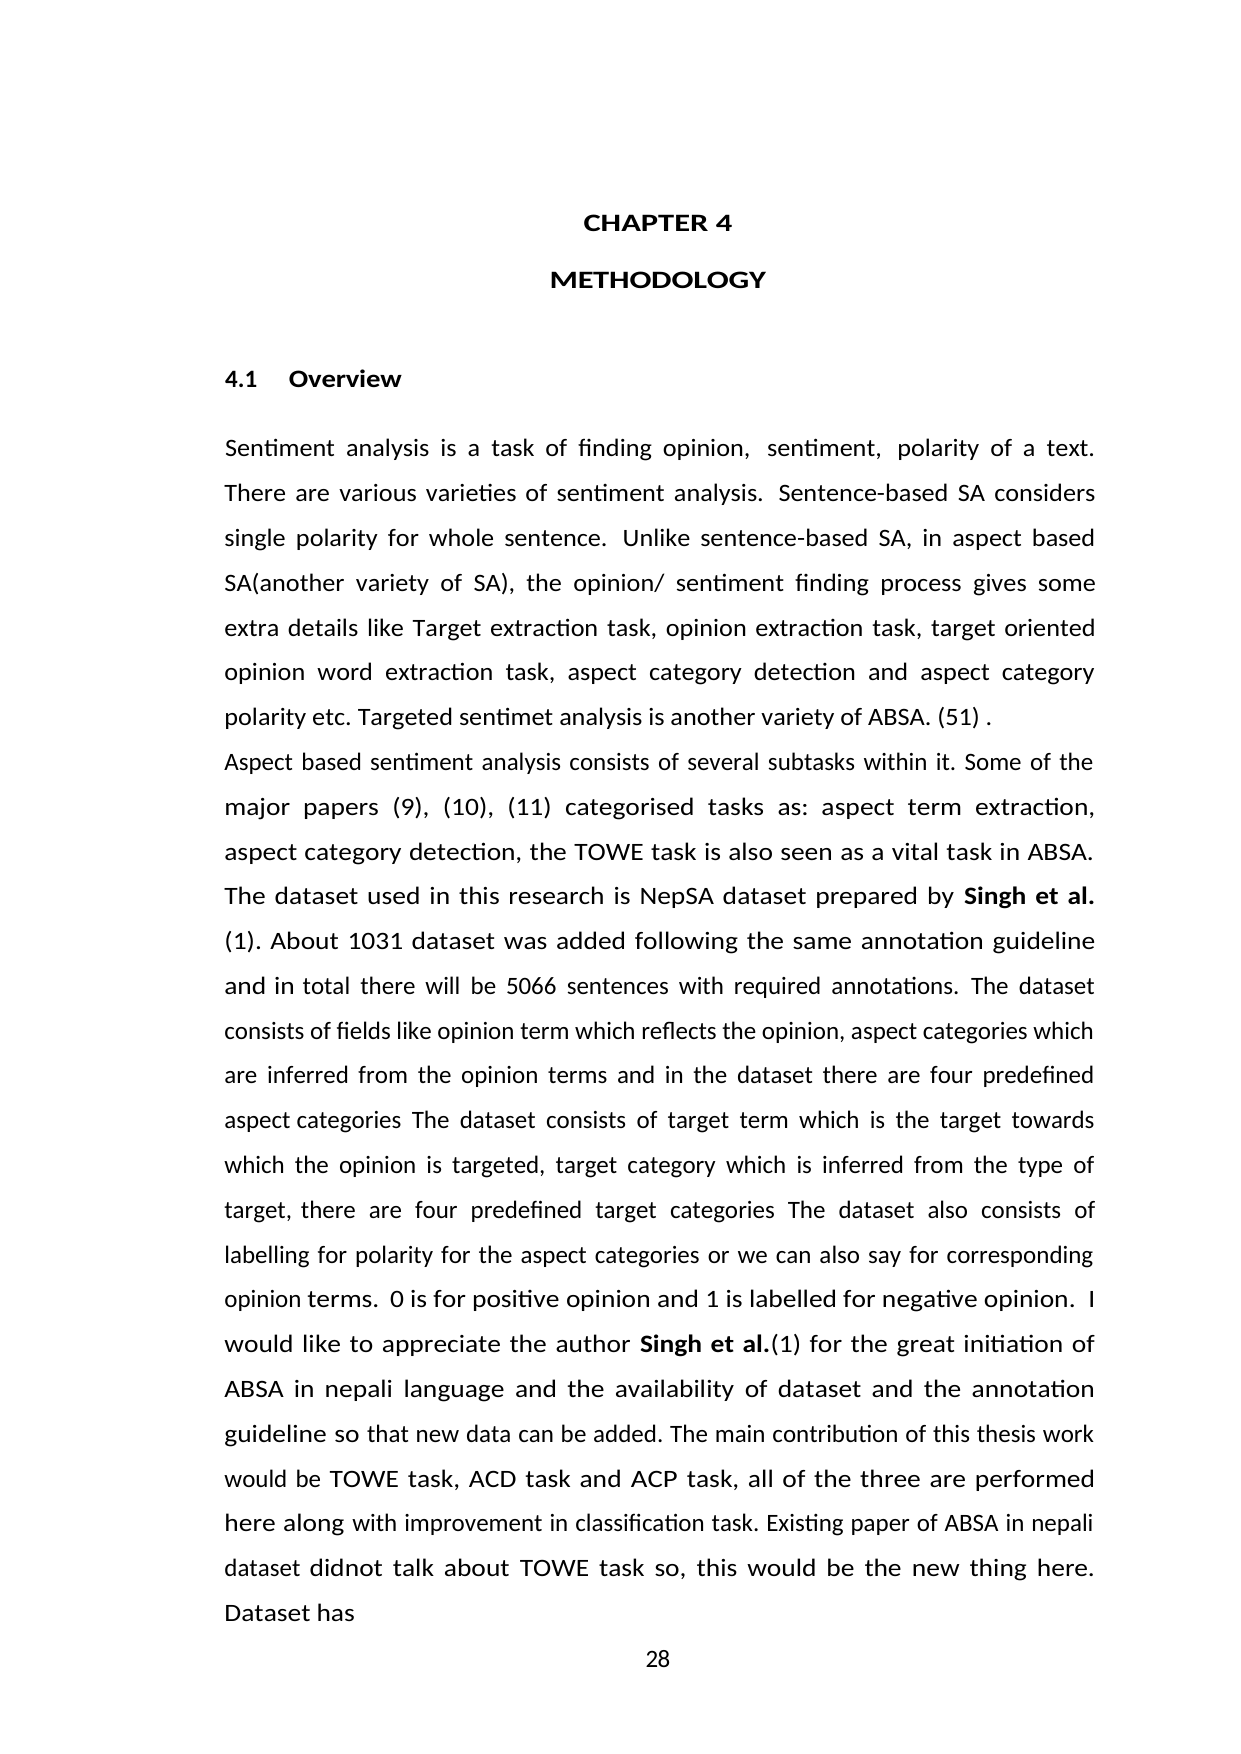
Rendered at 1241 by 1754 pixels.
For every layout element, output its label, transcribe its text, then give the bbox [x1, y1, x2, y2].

subtitle Overview [225, 363, 1234, 393]
subtitle CHAPTER 4 METHODOLOGY [542, 207, 773, 294]
text Aspect based sentiment analysis consists of several subtasks within it. Some of the major papers (9), (10), (11) categorised tasks as: aspect term extraction, aspect category detection, the TOWE task is also seen as a vital task in ABSA. The dataset used in this research is NepSA dataset prepared by Singh et al. (1). About 1031 dataset was added following the same annotation guideline and in total there will be 5066 sentences with required annotations. The dataset consists of fields like opinion term which reflects the opinion, aspect categories which are inferred from the opinion terms and in the dataset there are four predefined aspect categories The dataset consists of target term which is the target towards which the opinion is targeted, target category which is inferred from the type of target, there are four predefined target categories The dataset also consists of labelling for polarity for the aspect categories or we can also say for corresponding opinion terms. 0 is for positive opinion and 1 is labelled for negative opinion. I would like to appreciate the author Singh et al.(1) for the great initiation of ABSA in nepali language and the availability of dataset and the annotation guideline so that new data can be added. The main contribution of this thesis work would be TOWE task, ACD task and ACP task, all of the three are performed here along with improvement in classification task. Existing paper of ABSA in nepali dataset didnot talk about TOWE task so, this would be the new thing here. Dataset has [224, 746, 1095, 1628]
text Sentiment analysis is a task of finding opinion, sentiment, polarity of a text. There are various varieties of sentiment analysis. Sentence-based SA considers single polarity for whole sentence. Unlike sentence-based SA, in aspect based SA(another variety of SA), the opinion/ sentiment finding process gives some extra details like Target extraction task, opinion extraction task, target oriented opinion word extraction task, aspect category detection and aspect category polarity etc. Targeted sentimet analysis is another variety of ABSA. (51) . [224, 433, 1096, 732]
